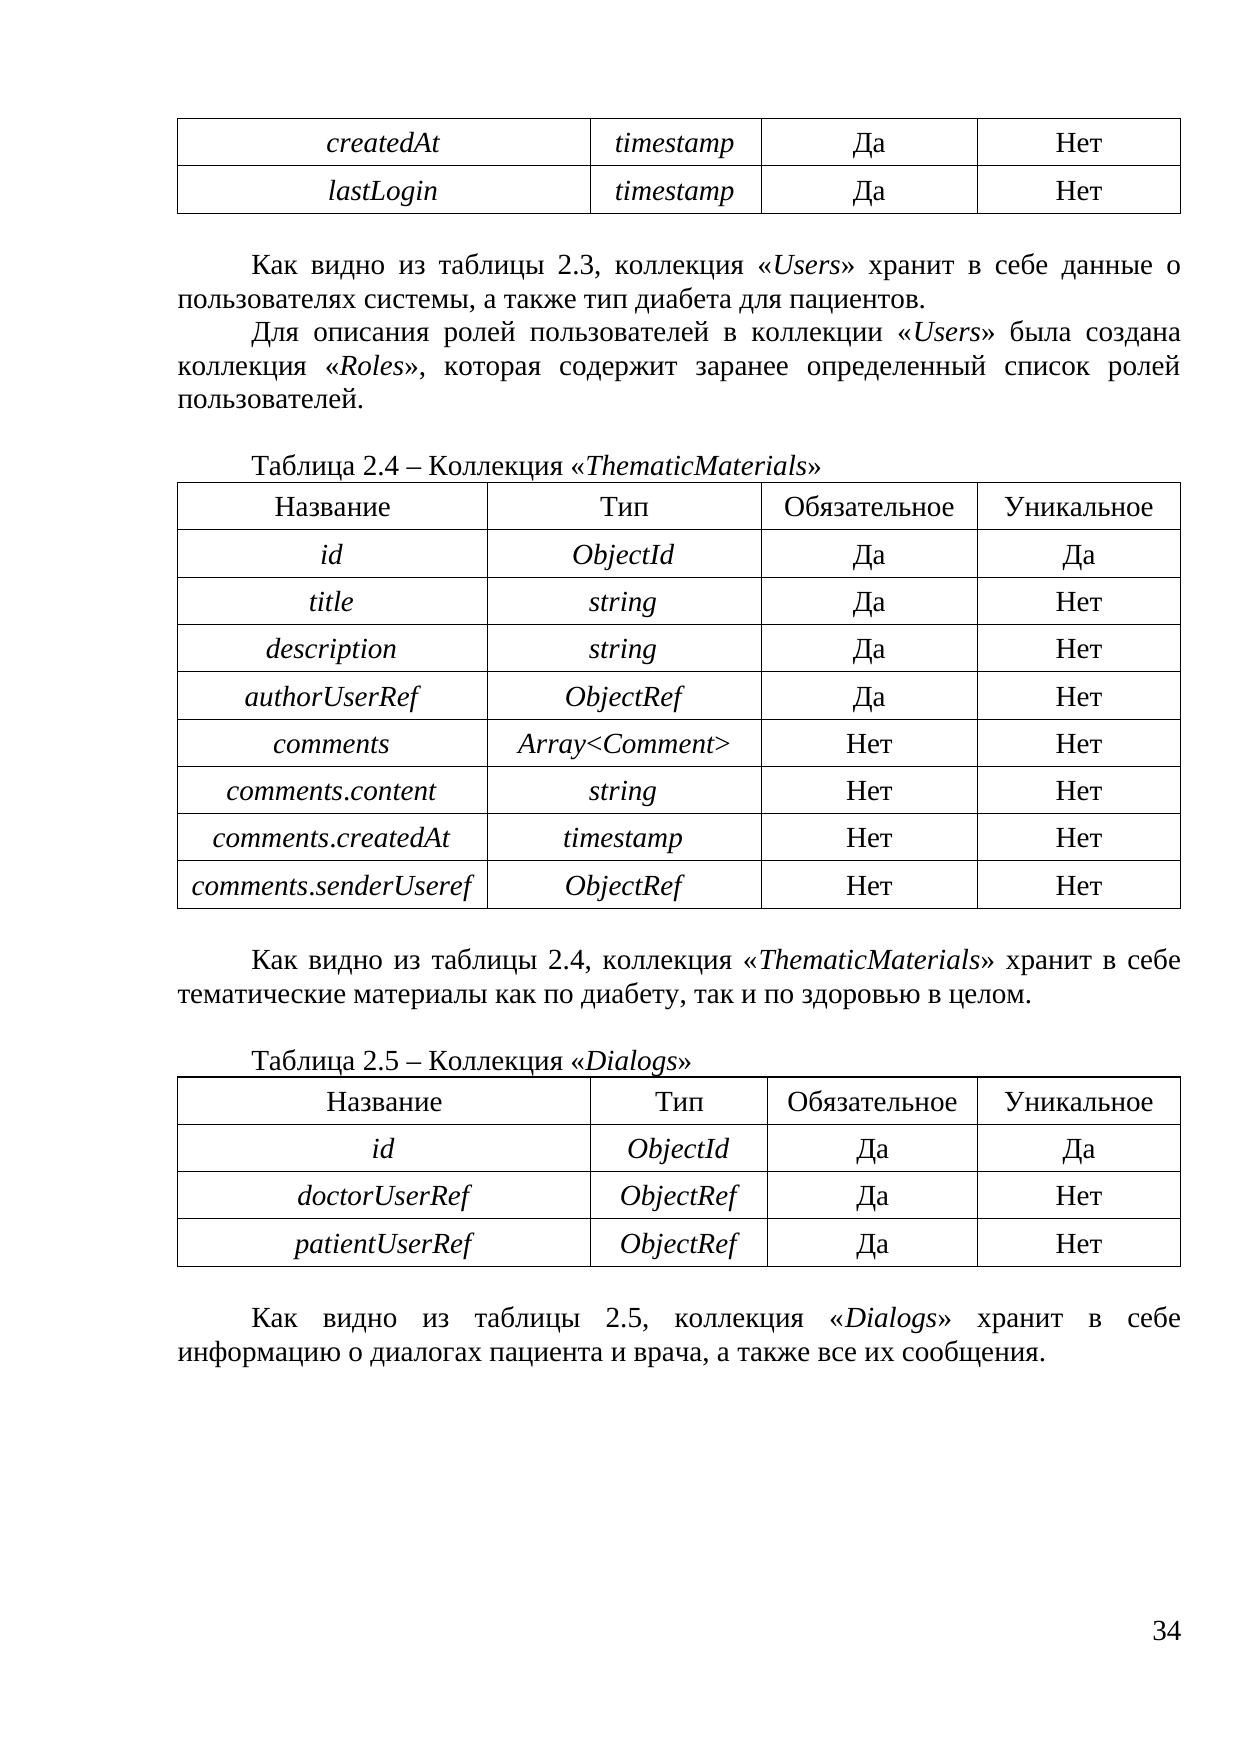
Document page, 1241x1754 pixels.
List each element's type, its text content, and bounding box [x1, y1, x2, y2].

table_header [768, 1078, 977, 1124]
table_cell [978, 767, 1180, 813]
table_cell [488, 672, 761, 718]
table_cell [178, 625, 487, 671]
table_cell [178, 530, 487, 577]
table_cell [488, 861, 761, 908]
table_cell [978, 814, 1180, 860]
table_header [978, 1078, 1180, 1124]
text Таблица 2.4 – Коллекция «ThematicMaterials» [177, 448, 1181, 482]
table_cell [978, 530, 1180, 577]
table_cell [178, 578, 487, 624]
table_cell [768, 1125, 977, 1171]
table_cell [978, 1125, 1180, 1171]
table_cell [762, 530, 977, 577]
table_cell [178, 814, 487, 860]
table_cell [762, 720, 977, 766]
text Как видно из таблицы 2.4, коллекция «ThematicMaterials» хранит в себе тематические материалы как по диабету, так и по здоровью в целом. [177, 942, 1181, 1009]
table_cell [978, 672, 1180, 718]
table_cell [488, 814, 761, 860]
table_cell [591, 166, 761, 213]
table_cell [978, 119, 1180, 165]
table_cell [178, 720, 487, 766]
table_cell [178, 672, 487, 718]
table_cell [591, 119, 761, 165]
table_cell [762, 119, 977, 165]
text Как видно из таблицы 2.5, коллекция «Dialogs» хранит в себе информацию о диалогах пациента и врача, а также все их сообщения. [177, 1300, 1181, 1367]
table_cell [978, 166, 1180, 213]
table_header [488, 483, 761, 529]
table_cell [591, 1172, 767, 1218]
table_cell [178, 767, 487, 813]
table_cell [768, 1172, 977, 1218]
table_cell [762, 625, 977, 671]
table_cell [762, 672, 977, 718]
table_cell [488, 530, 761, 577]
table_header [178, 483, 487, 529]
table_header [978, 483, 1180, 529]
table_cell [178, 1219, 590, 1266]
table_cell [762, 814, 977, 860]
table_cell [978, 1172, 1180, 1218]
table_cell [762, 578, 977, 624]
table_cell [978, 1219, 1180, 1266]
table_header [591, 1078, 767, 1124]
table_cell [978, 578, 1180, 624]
text Как видно из таблицы 2.3, коллекция «Users» хранит в себе данные о пользователях системы, а также тип диабета для пациентов. [177, 247, 1181, 314]
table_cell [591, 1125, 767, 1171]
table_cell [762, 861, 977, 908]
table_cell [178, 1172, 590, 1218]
text Для описания ролей пользователей в коллекции «Users» была создана коллекция «Roles», которая содержит заранее определенный список ролей пользователей. [177, 314, 1181, 415]
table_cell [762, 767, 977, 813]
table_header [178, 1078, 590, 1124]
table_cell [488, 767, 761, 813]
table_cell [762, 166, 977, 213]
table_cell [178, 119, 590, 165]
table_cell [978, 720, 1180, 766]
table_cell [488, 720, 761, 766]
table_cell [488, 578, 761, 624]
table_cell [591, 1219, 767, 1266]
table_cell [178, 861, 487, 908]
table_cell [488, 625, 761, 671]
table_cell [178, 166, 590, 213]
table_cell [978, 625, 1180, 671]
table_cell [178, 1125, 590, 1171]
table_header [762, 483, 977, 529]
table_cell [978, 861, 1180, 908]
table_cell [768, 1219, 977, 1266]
text Таблица 2.5 – Коллекция «Dialogs» [177, 1043, 1181, 1076]
